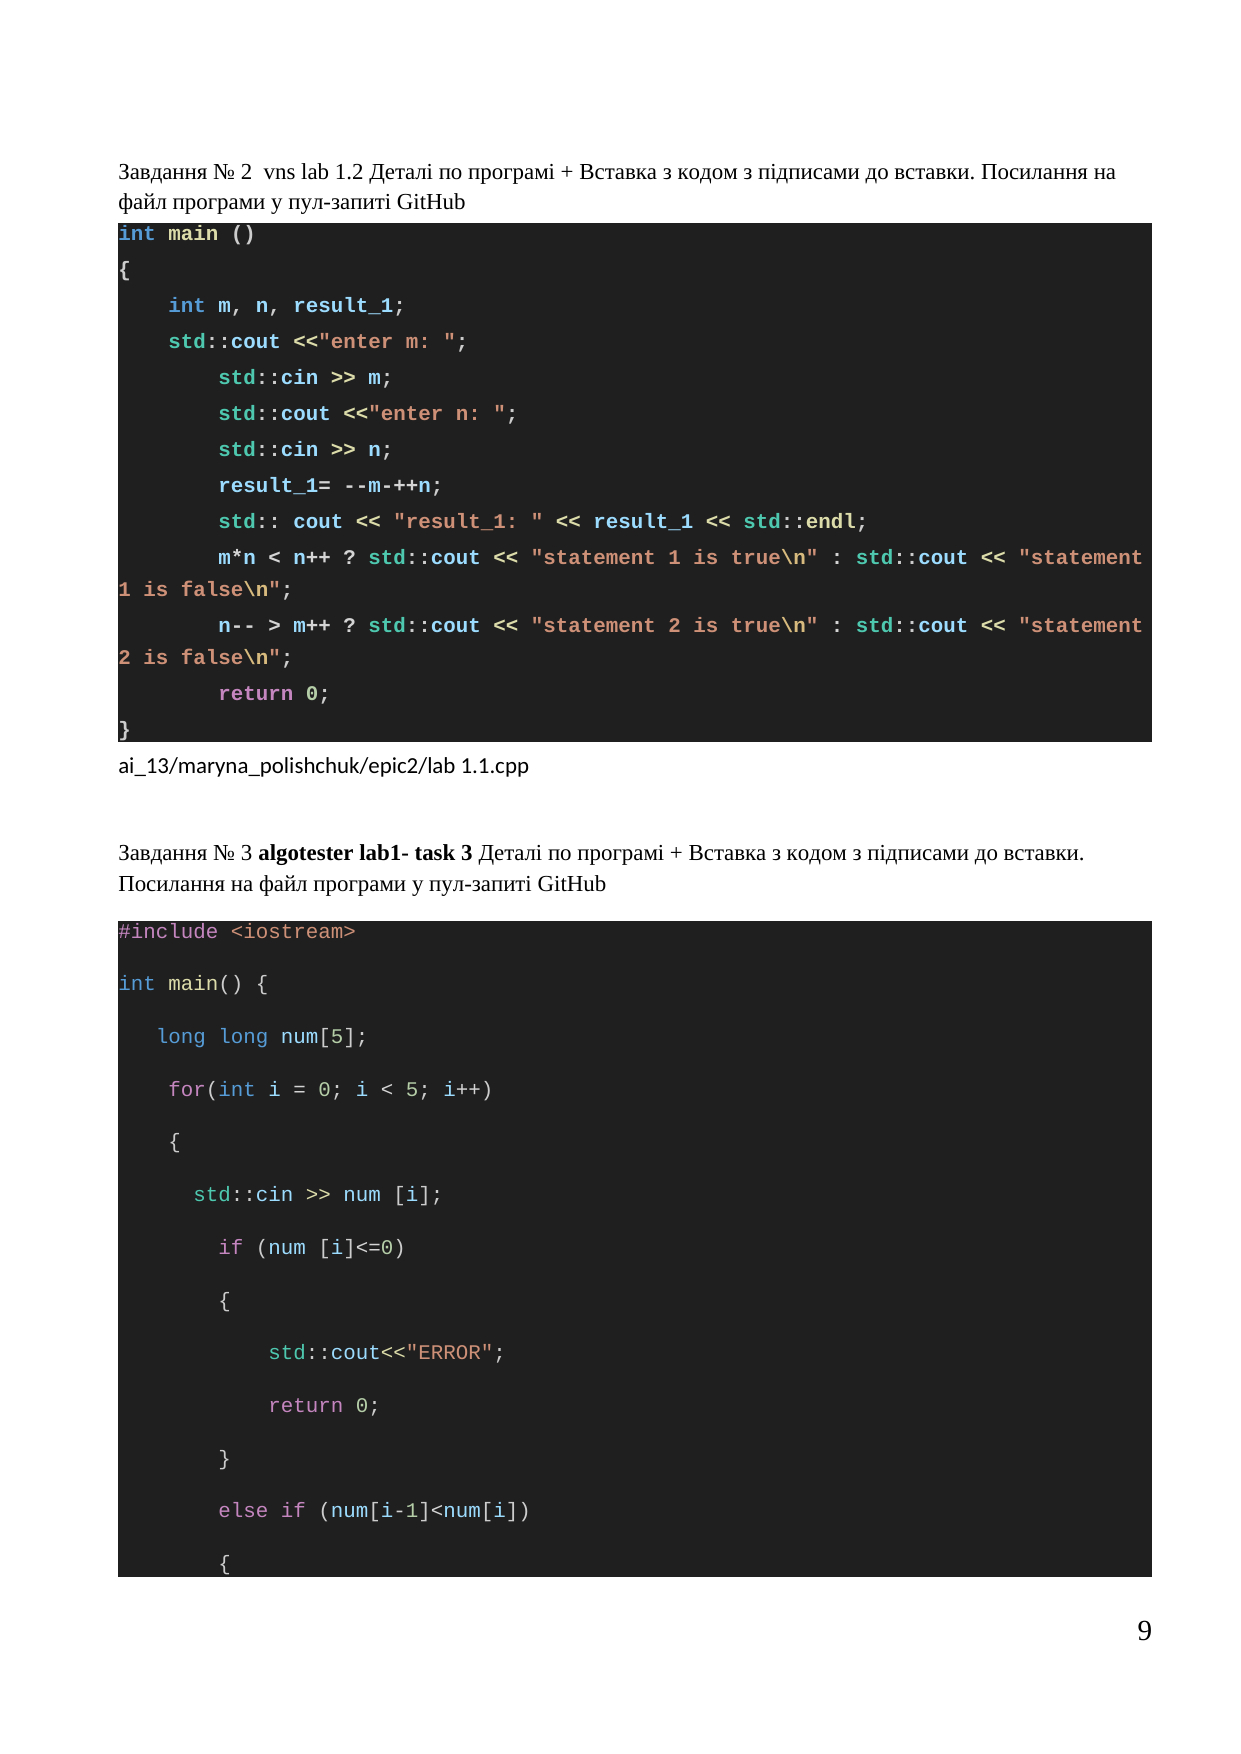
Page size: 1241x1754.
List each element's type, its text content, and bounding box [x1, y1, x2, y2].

text { [118, 1290, 1152, 1313]
subtitle std::cout <<"enter n: "; [118, 403, 1152, 426]
subtitle int main () [118, 223, 1152, 246]
subtitle std::cout <<"enter m: "; [118, 331, 1152, 354]
subtitle n-- > m++ ? std::cout << "statement 2 is true\n" : std::cout << "statement 2 is false\n"; [118, 615, 1152, 670]
text Завдання № 3 algotester lab1- task 3 Деталі по програмі + Вставка з кодом з підписами до вставки. Посилання на файл програми у пул-запиті GitHub [118, 839, 1152, 896]
subtitle std::cin >> n; [118, 439, 1152, 462]
text return 0; [118, 1395, 1152, 1419]
text #include <iostream> [118, 921, 1152, 944]
text std::cout<<"ERROR"; [118, 1342, 1152, 1366]
text long long num[5]; [118, 1026, 1152, 1050]
text for(int i = 0; i < 5; i++) [118, 1079, 1152, 1102]
subtitle } [118, 719, 1152, 742]
subtitle std:: cout << "result_1: " << result_1 << std::endl; [118, 511, 1152, 534]
text int main() { [118, 973, 1152, 997]
subtitle Завдання № 2 vns lab 1.2 Деталі по програмі + Вставка з кодом з підписами до вставки. Посилання на файл програми у пул-запиті GitHub [118, 158, 1152, 214]
text } [118, 1448, 1152, 1471]
subtitle int m, n, result_1; [118, 295, 1152, 318]
text if (num [i]<=0) [118, 1237, 1152, 1261]
subtitle m*n < n++ ? std::cout << "statement 1 is true\n" : std::cout << "statement 1 is false\n"; [118, 547, 1152, 602]
text std::cin >> num [i]; [118, 1184, 1152, 1208]
text else if (num[i-1]<num[i]) [118, 1501, 1152, 1524]
subtitle std::cin >> m; [118, 367, 1152, 390]
text ai_13/maryna_polishchuk/epic2/lab 1.1.cpp [118, 751, 1152, 779]
subtitle result_1= --m-++n; [118, 475, 1152, 498]
text { [118, 1553, 1152, 1577]
subtitle { [118, 259, 1152, 282]
subtitle return 0; [118, 683, 1152, 706]
text { [118, 1132, 1152, 1155]
